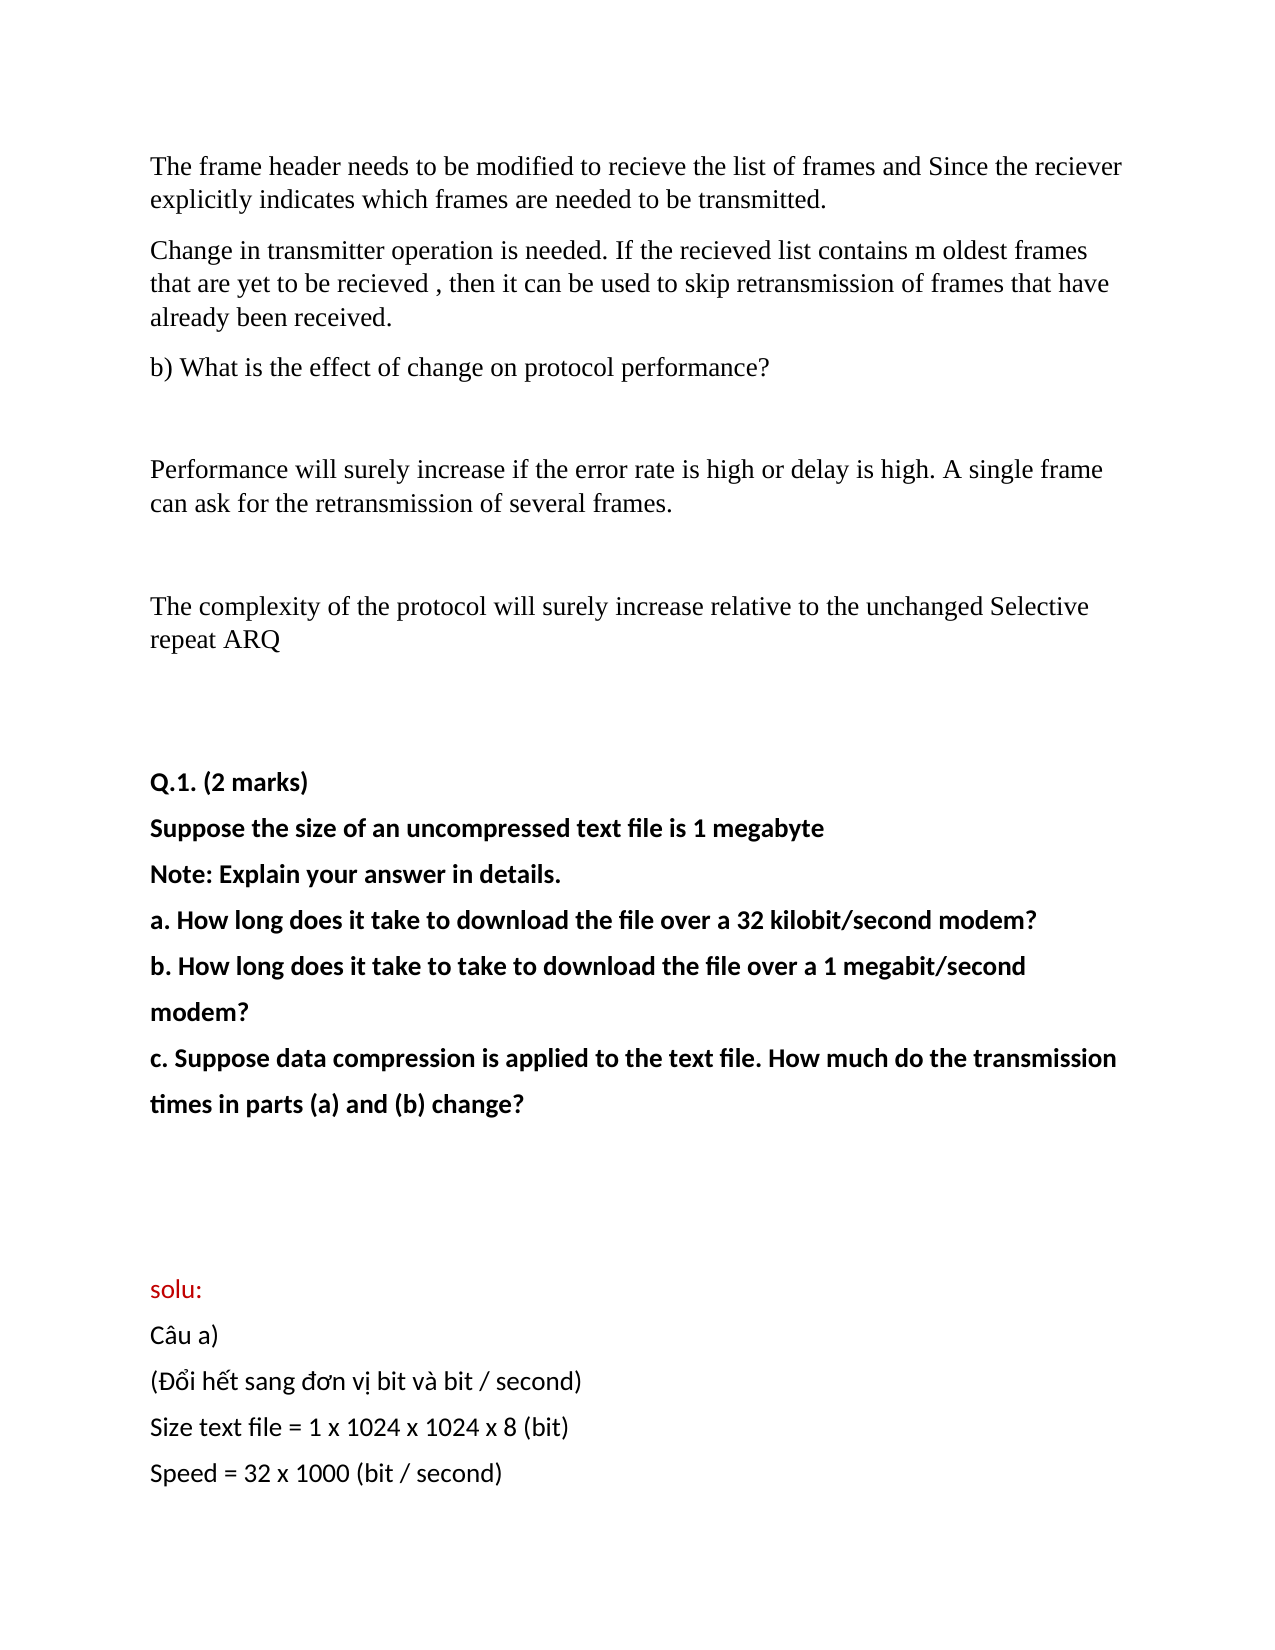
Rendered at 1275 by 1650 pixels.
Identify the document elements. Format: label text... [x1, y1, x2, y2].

text Speed = 32 x 1000 (bit / second) [150, 1456, 1125, 1489]
text The complexity of the protocol will surely increase relative to the unchanged Selective repeat ARQ [150, 589, 1125, 654]
text Q.1. (2 marks) [150, 765, 1125, 798]
text Change in transmitter operation is needed. If the recieved list contains m oldest frames that are yet to be recieved , then it can be used to skip retransmission of frames that have already been received. [150, 234, 1125, 332]
text b. How long does it take to take to download the file over a 1 megabit/second [150, 949, 1125, 983]
text a. How long does it take to download the file over a 32 kilobit/second modem? [150, 903, 1125, 937]
text Câu a) [150, 1318, 1125, 1351]
text solu: [150, 1272, 1125, 1305]
text Note: Explain your answer in details. [150, 857, 1125, 891]
text The frame header needs to be modified to recieve the list of frames and Since the reciever explicitly indicates which frames are needed to be transmitted. [150, 150, 1125, 215]
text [150, 1410, 1125, 1443]
text b) What is the effect of change on protocol performance? [150, 351, 1125, 382]
text times in parts (a) and (b) change? [150, 1088, 1125, 1121]
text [150, 1364, 1125, 1397]
text modem? [150, 996, 1125, 1029]
text c. Suppose data compression is applied to the text file. How much do the transmission [150, 1042, 1125, 1075]
text Suppose the size of an uncompressed text file is 1 megabyte [150, 811, 1125, 844]
text Performance will surely increase if the error rate is high or delay is high. A single frame can ask for the retransmission of several frames. [150, 453, 1125, 518]
